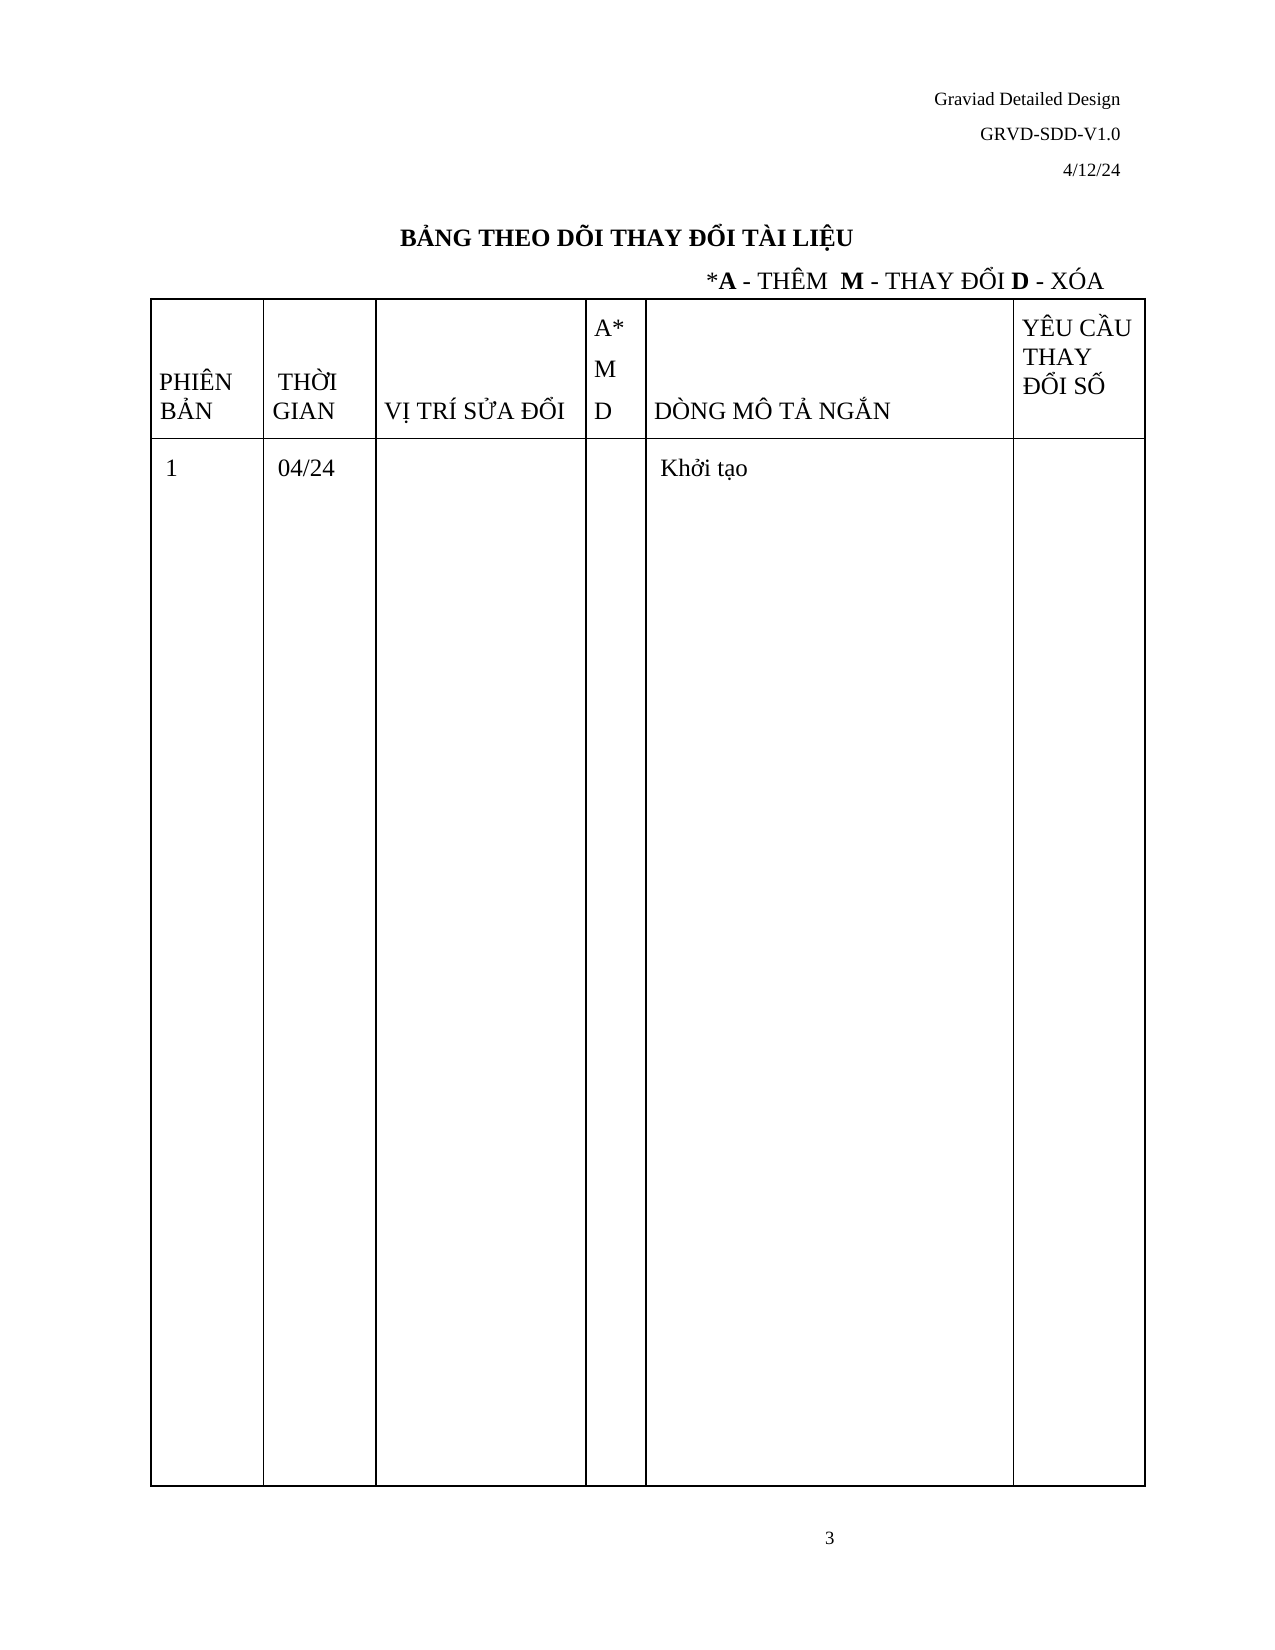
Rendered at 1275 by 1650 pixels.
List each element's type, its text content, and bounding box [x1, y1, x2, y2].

table_cell [1014, 439, 1144, 1485]
table_header VỊ TRÍ SỬA ĐỔI [377, 300, 585, 438]
table_header THỜI GIAN [264, 300, 375, 438]
table_header YÊU CẦU THAY ĐỔI SỐ [1014, 300, 1144, 438]
table_cell 1 [152, 439, 263, 1485]
table_cell [377, 439, 585, 1485]
table_header A* M D [587, 300, 645, 438]
text BẢNG THEO DÕI THAY ĐỔI TÀI LIỆU [150, 223, 1103, 251]
table_header PHIÊN BẢN [152, 300, 263, 438]
table_cell Khởi tạo [647, 439, 1013, 1485]
text *A - THÊM M - THAY ĐỔI D - XÓA [150, 266, 1104, 295]
table_cell [587, 439, 645, 1485]
table_cell 04/24 [264, 439, 375, 1485]
table_header DÒNG MÔ TẢ NGẮN [647, 300, 1013, 438]
